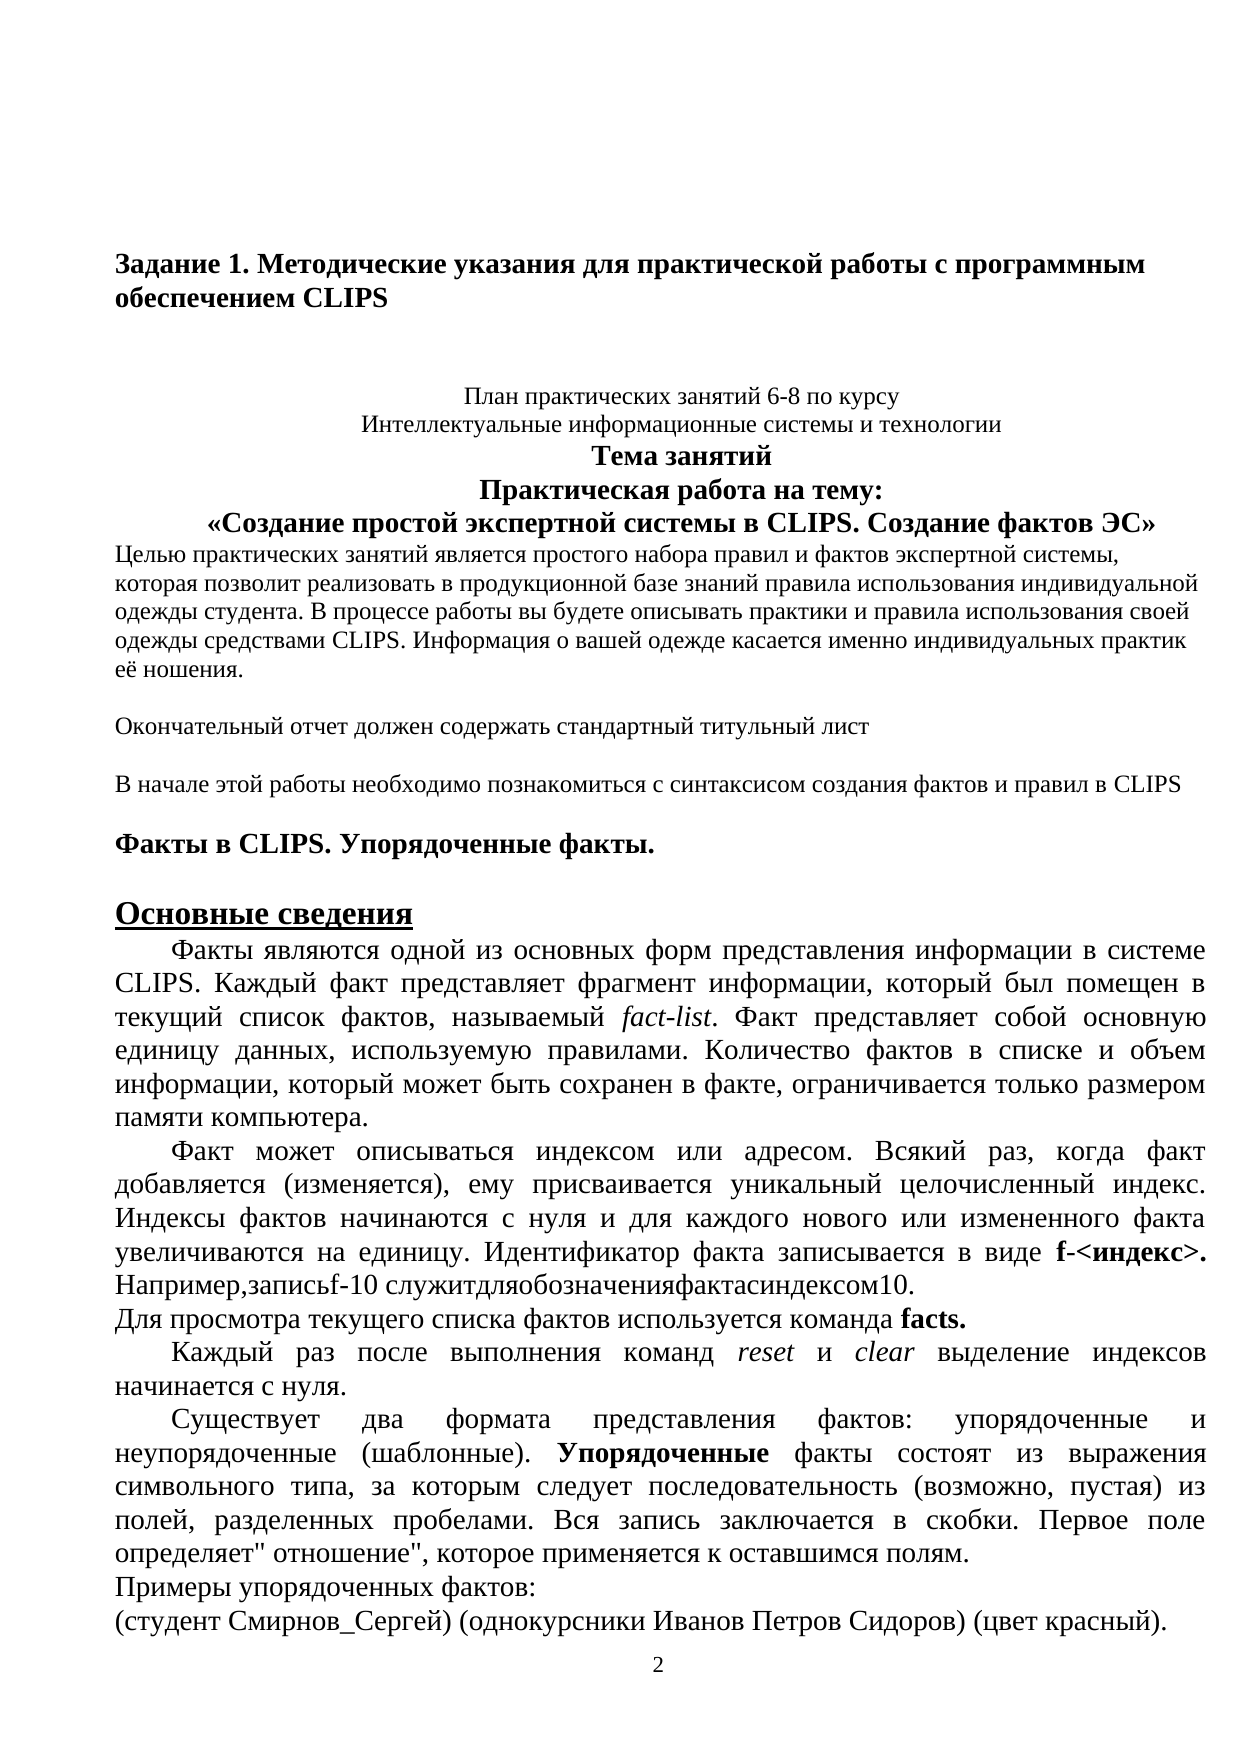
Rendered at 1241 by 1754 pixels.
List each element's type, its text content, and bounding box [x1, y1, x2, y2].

text Интеллектуальные информационные системы и технологии [114, 409, 1207, 438]
text Факты являются одной из основных форм представления информации в системе CLIPS. Каждый факт представляет фрагмент информации, который был помещен в текущий список фактов, называемый fact-list. Факт представляет собой основную единицу данных, используемую правилами. Количество фактов в списке и объем информации, который может быть сохранен в факте, ограничивается только размером памяти компьютера. [114, 932, 1207, 1133]
text Практическая работа на тему: [114, 472, 1207, 505]
text Каждый раз после выполнения команд reset и clear выделение индексов начинается с нуля. [114, 1334, 1207, 1401]
subtitle Основные сведения [114, 893, 1207, 932]
text (студент Смирнов_Сергей) (однокурсники Иванов Петров Сидоров) (цвет красный). [114, 1603, 1207, 1636]
text Существует два формата представления фактов: упорядоченные и неупорядоченные (шаблонные). Упорядоченные факты состоят из выражения символьного типа, за которым следует последовательность (возможно, пустая) из полей, разделенных пробелами. Вся запись заключается в скобки. Первое поле определяет" отношение", которое применяется к оставшимся полям. [114, 1401, 1207, 1569]
text Факт может описываться индексом или адресом. Всякий раз, когда факт добавляется (изменяется), ему присваивается уникальный целочисленный индекс. Индексы фактов начинаются с нуля и для каждого нового или измененного факта увеличиваются на единицу. Идентификатор факта записывается в виде f-<индекс>. Например,записьf-10 служитдляобозначенияфактасиндексом10. [114, 1133, 1207, 1301]
text Задание 1. Методические указания для практической работы с программным обеспечением CLIPS [114, 247, 1207, 314]
text «Создание простой экспертной системы в CLIPS. Создание фактов ЭС» [114, 505, 1207, 539]
text Для просмотра текущего списка фактов используется команда facts. [114, 1301, 1207, 1334]
text Примеры упорядоченных фактов: [114, 1569, 1207, 1603]
text В начале этой работы необходимо познакомиться с синтаксисом создания фактов и правил в CLIPS [114, 769, 1207, 798]
text Целью практических занятий является простого набора правил и фактов экспертной системы, которая позволит реализовать в продукционной базе знаний правила использования индивидуальной одежды студента. В процессе работы вы будете описывать практики и правила использования своей одежды средствами CLIPS. Информация о вашей одежде касается именно индивидуальных практик её ношения. [114, 539, 1207, 683]
text Факты в CLIPS. Упорядоченные факты. [114, 826, 1207, 860]
text Тема занятий [114, 438, 1207, 472]
text План практических занятий 6-8 по курсу [114, 381, 1207, 409]
text Окончательный отчет должен содержать стандартный титульный лист [114, 711, 1207, 740]
